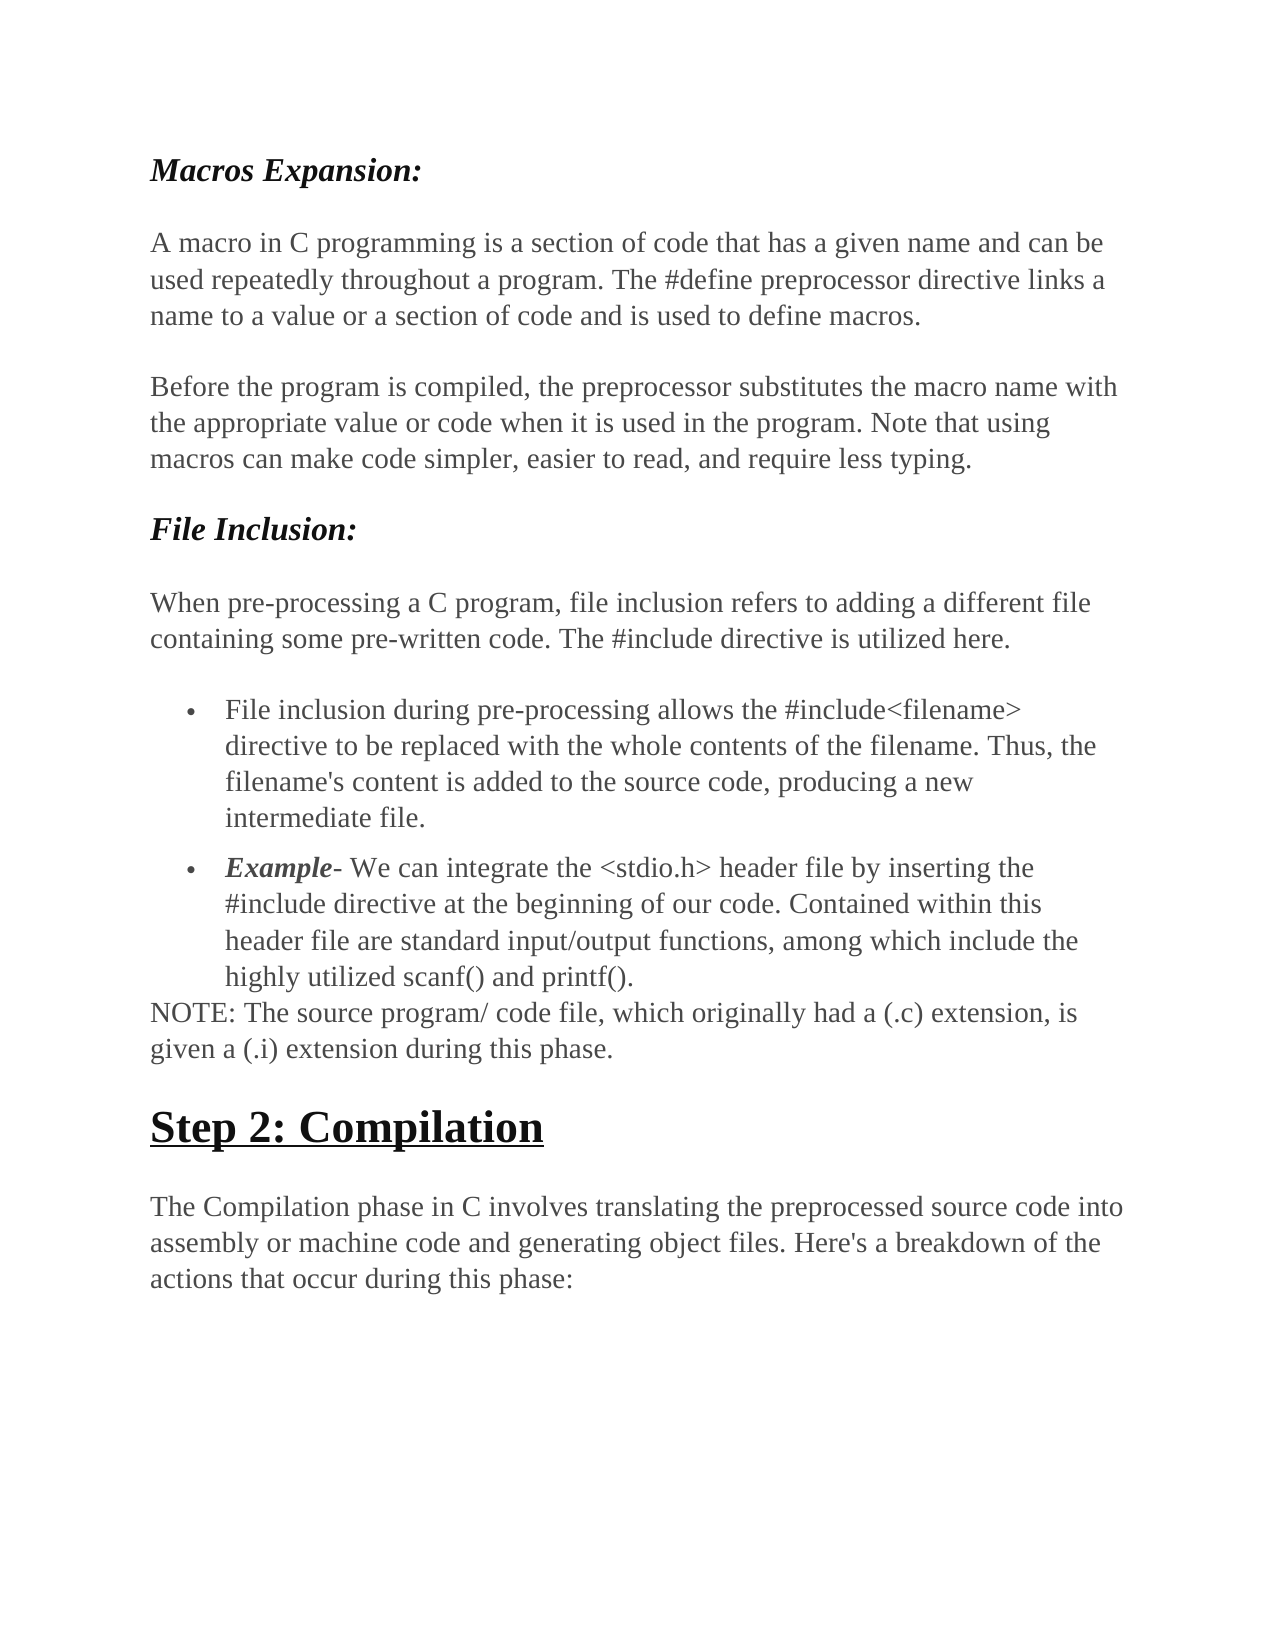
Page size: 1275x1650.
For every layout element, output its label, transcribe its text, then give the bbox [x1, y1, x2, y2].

text Before the program is compiled, the preprocessor substitutes the macro name with the appropriate value or code when it is used in the program. Note that using macros can make code simpler, easier to read, and require less typing. [150, 366, 1125, 474]
subtitle Macros Expansion: [150, 150, 1125, 188]
list File inclusion during pre-processing allows the #include<filename> directive to be replaced with the whole contents of the filename. Thus, the filename's content is added to the source code, producing a new intermediate file. [187, 689, 1125, 834]
text The Compilation phase in C involves translating the preprocessed source code into assembly or machine code and generating object files. Here's a breakdown of the actions that occur during this phase: [150, 1187, 1125, 1295]
subtitle Step 2: Compilation [150, 1099, 1125, 1152]
text A macro in C programming is a section of code that has a given name and can be used repeatedly throughout a program. The #define preprocessor directive links a name to a value or a section of code and is used to define macros. [150, 223, 1125, 331]
list Example- We can integrate the <stdio.h> header file by inserting the #include directive at the beginning of our code. Contained within this header file are standard input/output functions, among which include the highly utilized scanf() and printf(). [187, 848, 1125, 992]
subtitle File Inclusion: [150, 509, 1125, 548]
text When pre-processing a C program, file inclusion refers to adding a different file containing some pre-written code. The #include directive is utilized here. [150, 582, 1125, 654]
text NOTE: The source program/ code file, which originally had a (.c) extension, is given a (.i) extension during this phase. [150, 992, 1125, 1064]
